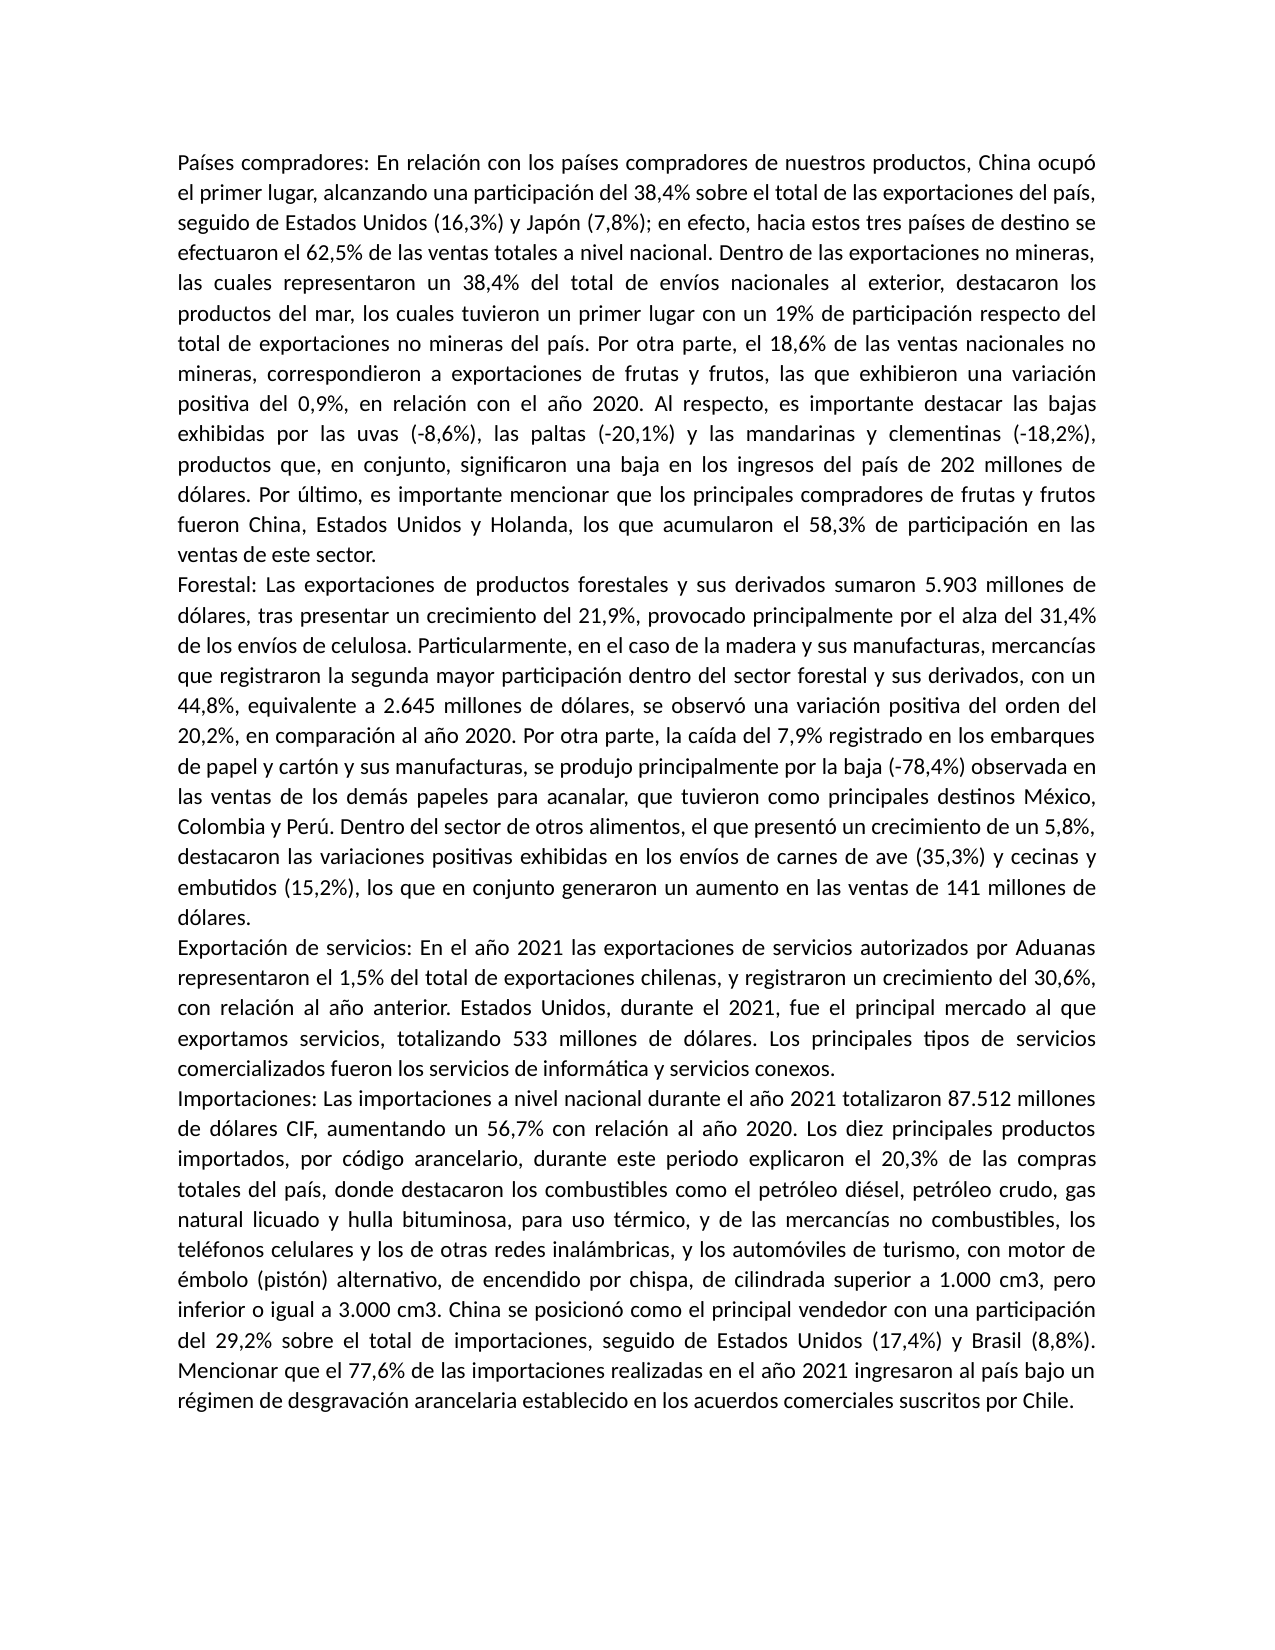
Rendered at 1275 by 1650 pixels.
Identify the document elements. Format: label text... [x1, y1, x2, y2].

text Países compradores: En relación con los países compradores de nuestros productos, China ocupó el primer lugar, alcanzando una participación del 38,4% sobre el total de las exportaciones del país, seguido de Estados Unidos (16,3%) y Japón (7,8%); en efecto, hacia estos tres países de destino se efectuaron el 62,5% de las ventas totales a nivel nacional. Dentro de las exportaciones no mineras, las cuales representaron un 38,4% del total de envíos nacionales al exterior, destacaron los productos del mar, los cuales tuvieron un primer lugar con un 19% de participación respecto del total de exportaciones no mineras del país. Por otra parte, el 18,6% de las ventas nacionales no mineras, correspondieron a exportaciones de frutas y frutos, las que exhibieron una variación positiva del 0,9%, en relación con el año 2020. Al respecto, es importante destacar las bajas exhibidas por las uvas (-8,6%), las paltas (-20,1%) y las mandarinas y clementinas (-18,2%), productos que, en conjunto, significaron una baja en los ingresos del país de 202 millones de dólares. Por último, es importante mencionar que los principales compradores de frutas y frutos fueron China, Estados Unidos y Holanda, los que acumularon el 58,3% de participación en las ventas de este sector. [177, 148, 1098, 568]
text Importaciones: Las importaciones a nivel nacional durante el año 2021 totalizaron 87.512 millones de dólares CIF, aumentando un 56,7% con relación al año 2020. Los diez principales productos importados, por código arancelario, durante este periodo explicaron el 20,3% de las compras totales del país, donde destacaron los combustibles como el petróleo diésel, petróleo crudo, gas natural licuado y hulla bituminosa, para uso térmico, y de las mercancías no combustibles, los teléfonos celulares y los de otras redes inalámbricas, y los automóviles de turismo, con motor de émbolo (pistón) alternativo, de encendido por chispa, de cilindrada superior a 1.000 cm3, pero inferior o igual a 3.000 cm3. China se posicionó como el principal vendedor con una participación del 29,2% sobre el total de importaciones, seguido de Estados Unidos (17,4%) y Brasil (8,8%). Mencionar que el 77,6% de las importaciones realizadas en el año 2021 ingresaron al país bajo un régimen de desgravación arancelaria establecido en los acuerdos comerciales suscritos por Chile. [177, 1084, 1098, 1414]
text Exportación de servicios: En el año 2021 las exportaciones de servicios autorizados por Aduanas representaron el 1,5% del total de exportaciones chilenas, y registraron un crecimiento del 30,6%, con relación al año anterior. Estados Unidos, durante el 2021, fue el principal mercado al que exportamos servicios, totalizando 533 millones de dólares. Los principales tipos de servicios comercializados fueron los servicios de informática y servicios conexos. [177, 933, 1098, 1082]
text Forestal: Las exportaciones de productos forestales y sus derivados sumaron 5.903 millones de dólares, tras presentar un crecimiento del 21,9%, provocado principalmente por el alza del 31,4% de los envíos de celulosa. Particularmente, en el caso de la madera y sus manufacturas, mercancías que registraron la segunda mayor participación dentro del sector forestal y sus derivados, con un 44,8%, equivalente a 2.645 millones de dólares, se observó una variación positiva del orden del 20,2%, en comparación al año 2020. Por otra parte, la caída del 7,9% registrado en los embarques de papel y cartón y sus manufacturas, se produjo principalmente por la baja (-78,4%) observada en las ventas de los demás papeles para acanalar, que tuvieron como principales destinos México, Colombia y Perú. Dentro del sector de otros alimentos, el que presentó un crecimiento de un 5,8%, destacaron las variaciones positivas exhibidas en los envíos de carnes de ave (35,3%) y cecinas y embutidos (15,2%), los que en conjunto generaron un aumento en las ventas de 141 millones de dólares. [177, 571, 1098, 931]
